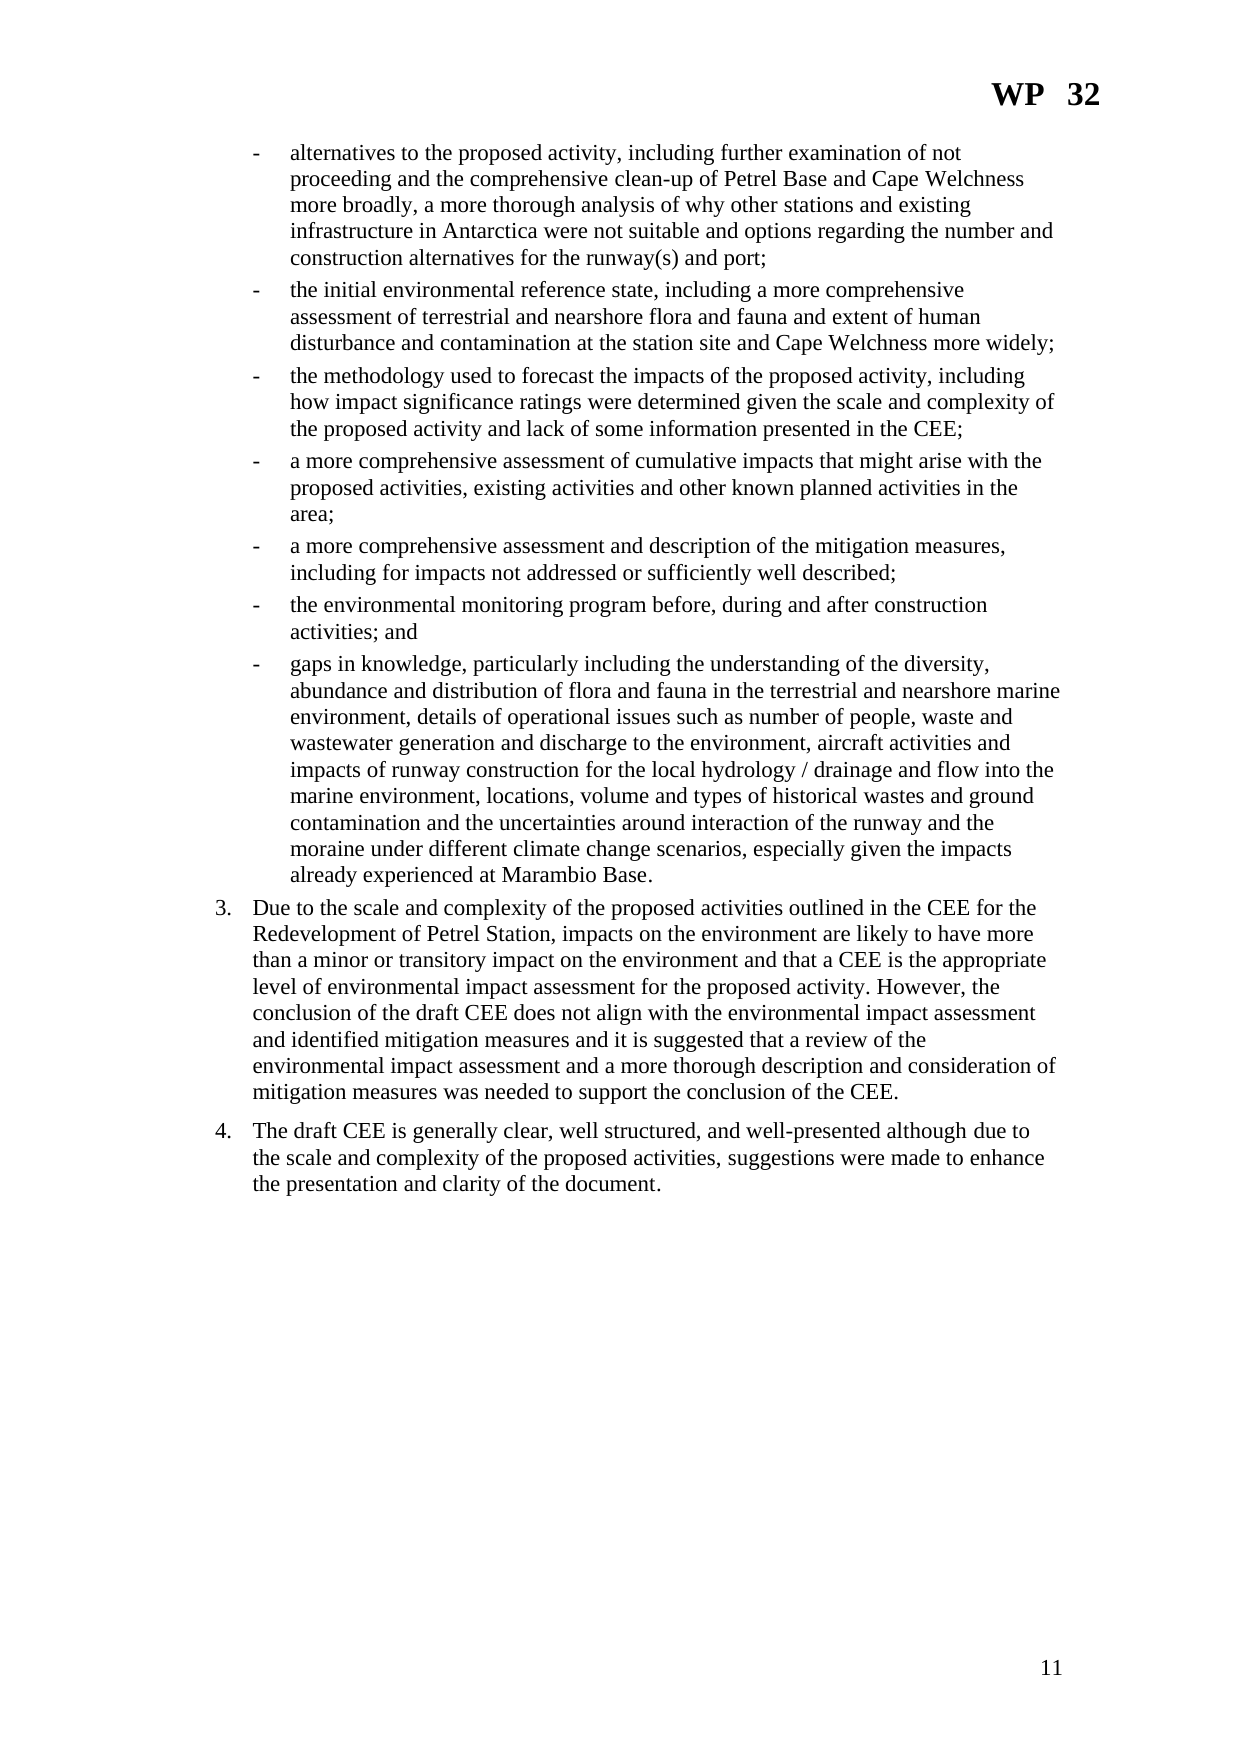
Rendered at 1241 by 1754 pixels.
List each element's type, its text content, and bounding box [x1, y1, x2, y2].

list the methodology used to forecast the impacts of the proposed activity, including how impact significance ratings were determined given the scale and complexity of the proposed activity and lack of some information presented in the CEE; [252, 362, 1063, 441]
list alternatives to the proposed activity, including further examination of not proceeding and the comprehensive clean-up of Petrel Base and Cape Welchness more broadly, a more thorough analysis of why other stations and existing infrastructure in Antarctica were not suitable and options regarding the number and construction alternatives for the runway(s) and port; [252, 138, 1063, 270]
list The draft CEE is generally clear, well structured, and well-presented although due to the scale and complexity of the proposed activities, suggestions were made to enhance the presentation and clarity of the document. [215, 1117, 1063, 1196]
list gaps in knowledge, particularly including the understanding of the diversity, abundance and distribution of flora and fauna in the terrestrial and nearshore marine environment, details of operational issues such as number of people, waste and wastewater generation and discharge to the environment, aircraft activities and impacts of runway construction for the local hydrology / drainage and flow into the marine environment, locations, volume and types of historical wastes and ground contamination and the uncertainties around interaction of the runway and the moraine under different climate change scenarios, especially given the impacts already experienced at Marambio Base. [252, 650, 1063, 888]
list the environmental monitoring program before, during and after construction activities; and [252, 591, 1063, 644]
list the initial environmental reference state, including a more comprehensive assessment of terrestrial and nearshore flora and fauna and extent of human disturbance and contamination at the station site and Cape Welchness more widely; [252, 277, 1063, 356]
list Due to the scale and complexity of the proposed activities outlined in the CEE for the Redevelopment of Petrel Station, impacts on the environment are likely to have more than a minor or transitory impact on the environment and that a CEE is the appropriate level of environmental impact assessment for the proposed activity. However, the conclusion of the draft CEE does not align with the environmental impact assessment and identified mitigation measures and it is suggested that a review of the environmental impact assessment and a more thorough description and consideration of mitigation measures was needed to support the conclusion of the CEE. [215, 894, 1063, 1105]
list a more comprehensive assessment of cumulative impacts that might arise with the proposed activities, existing activities and other known planned activities in the area; [252, 447, 1063, 526]
list a more comprehensive assessment and description of the mitigation measures, including for impacts not addressed or sufficiently well described; [252, 532, 1063, 585]
